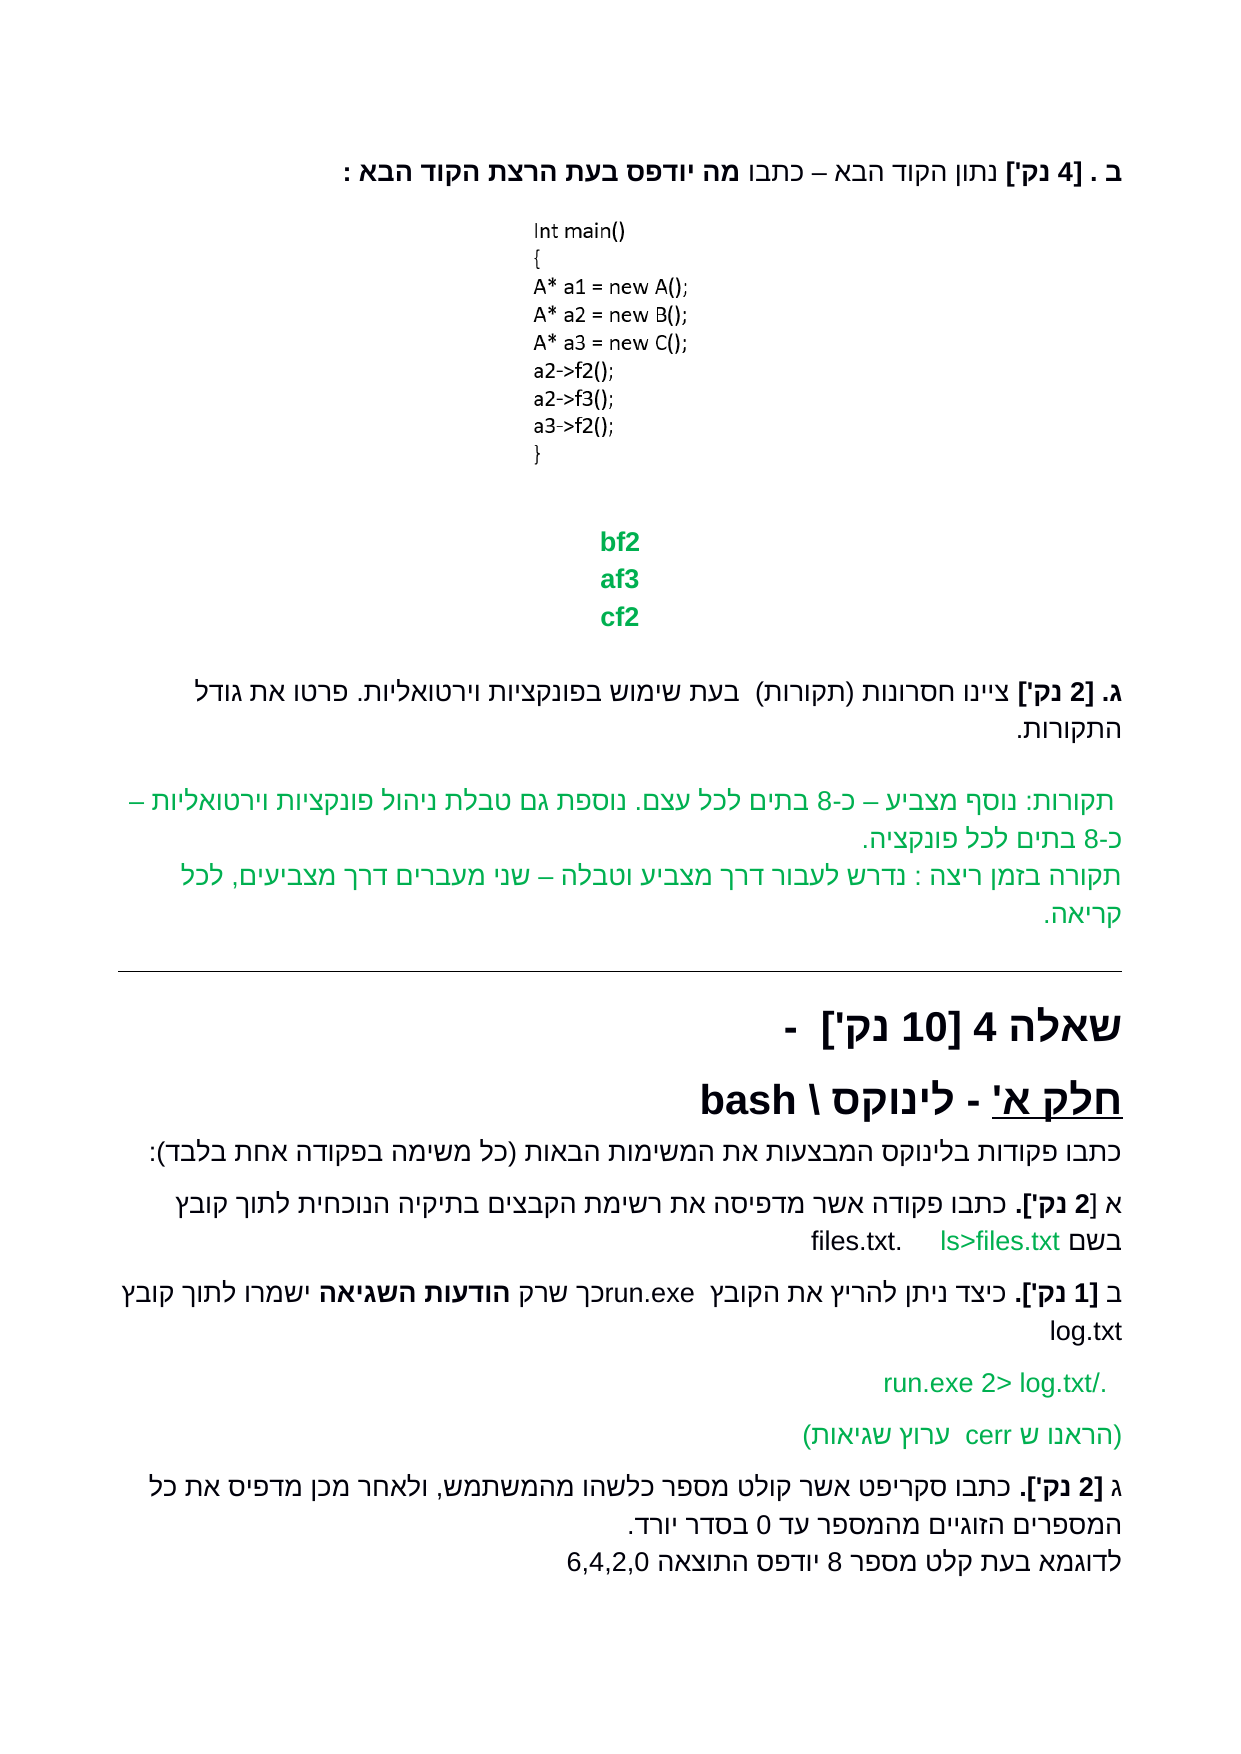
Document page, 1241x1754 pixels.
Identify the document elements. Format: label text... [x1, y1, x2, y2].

text af3 [118, 563, 1122, 594]
text כתבו פקודות בלינוקס המבצעות את המשימות הבאות (כל משימה בפקודה אחת בלבד): [118, 1136, 1122, 1167]
picture [499, 193, 741, 483]
text ג [2 נק']. כתבו סקריפט אשר קולט מספר כלשהו מהמשתמש, ולאחר מכן מדפיס את כל המספרים הזוגיים מהמספר עד 0 בסדר יורד. לדוגמא בעת קלט מספר 8 יודפס התוצאה 6,4,2,0 [118, 1471, 1122, 1577]
text א [2 נק']. כתבו פקודה אשר מדפיסה את רשימת הקבצים בתיקיה הנוכחית לתוך קובץ בשם files.txt. ls>files.txt [118, 1188, 1122, 1257]
text ./run.exe 2> log.txt [118, 1367, 1122, 1398]
subtitle שאלה 4 [10 נק'] - [118, 1002, 1122, 1050]
text ג. [2 נק'] ציינו חסרונות (תקורות) בעת שימוש בפונקציות וירטואליות. פרטו את גודל התקורות. [118, 676, 1122, 744]
text bf2 [118, 526, 1122, 557]
text ב [1 נק']. כיצד ניתן להריץ את הקובץ run.exeכך שרק הודעות השגיאה ישמרו לתוך קובץ log.txt [118, 1277, 1122, 1346]
text (הראנו ש cerr ערוץ שגיאות) [118, 1419, 1122, 1450]
text תקורות: נוסף מצביע – כ-8 בתים לכל עצם. נוספת גם טבלת ניהול פונקציות וירטואליות – כ-8 בתים לכל פונקציה. [118, 785, 1122, 854]
text תקורה בזמן ריצה : נדרש לעבור דרך מצביע וטבלה – שני מעברים דרך מצביעים, לכל קריאה. [118, 860, 1122, 929]
text ב . [4 נק'] נתון הקוד הבא – כתבו מה יודפס בעת הרצת הקוד הבא : [118, 156, 1122, 187]
subtitle חלק א' - לינוקס \ bash [118, 1075, 1122, 1123]
text cf2 [118, 601, 1122, 632]
